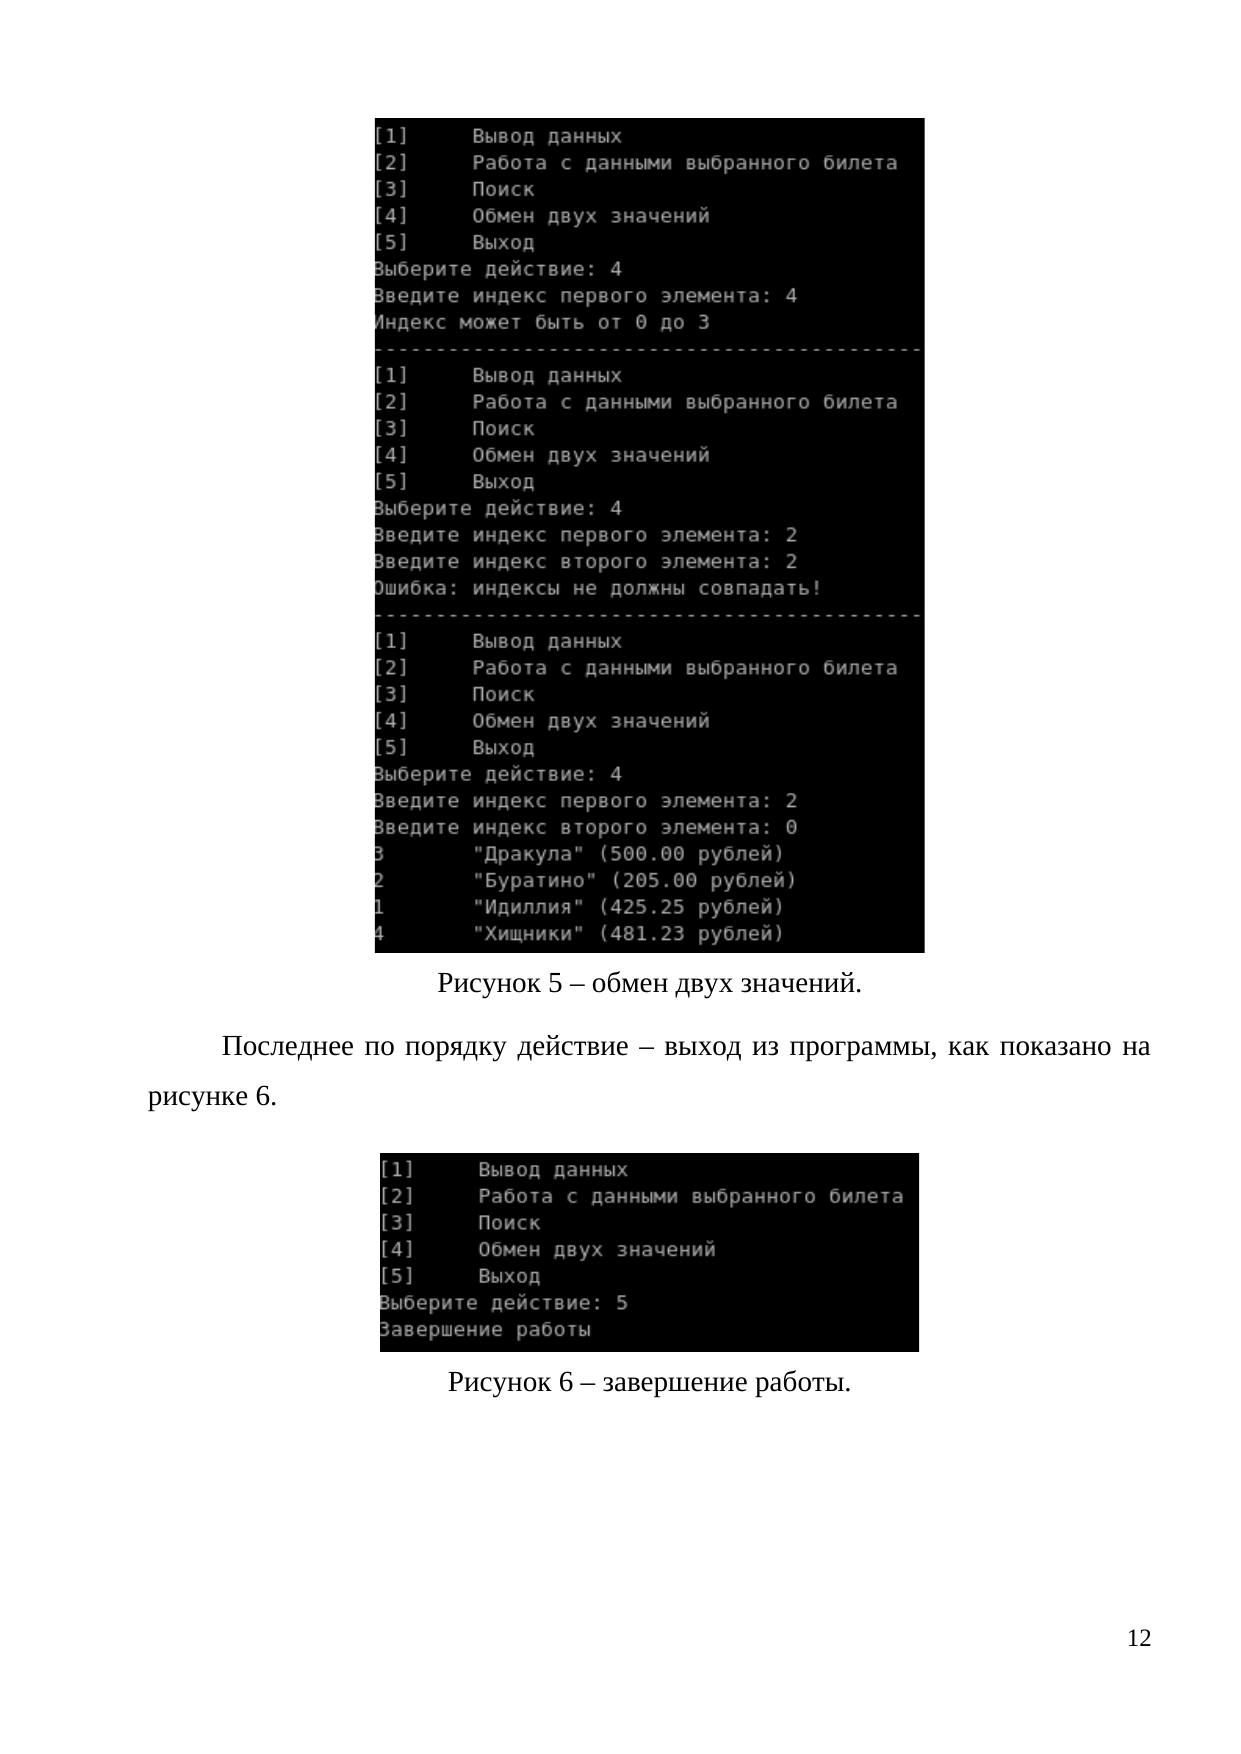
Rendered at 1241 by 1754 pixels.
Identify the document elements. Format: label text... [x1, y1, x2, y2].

picture [380, 1153, 920, 1352]
text Рисунок 6 – завершение работы. [148, 1364, 1152, 1398]
text Последнее по порядку действие – выход из программы, как показано на рисунке 6. [148, 1028, 1152, 1112]
text Рисунок 5 – обмен двух значений. [148, 965, 1152, 998]
picture [374, 118, 925, 953]
